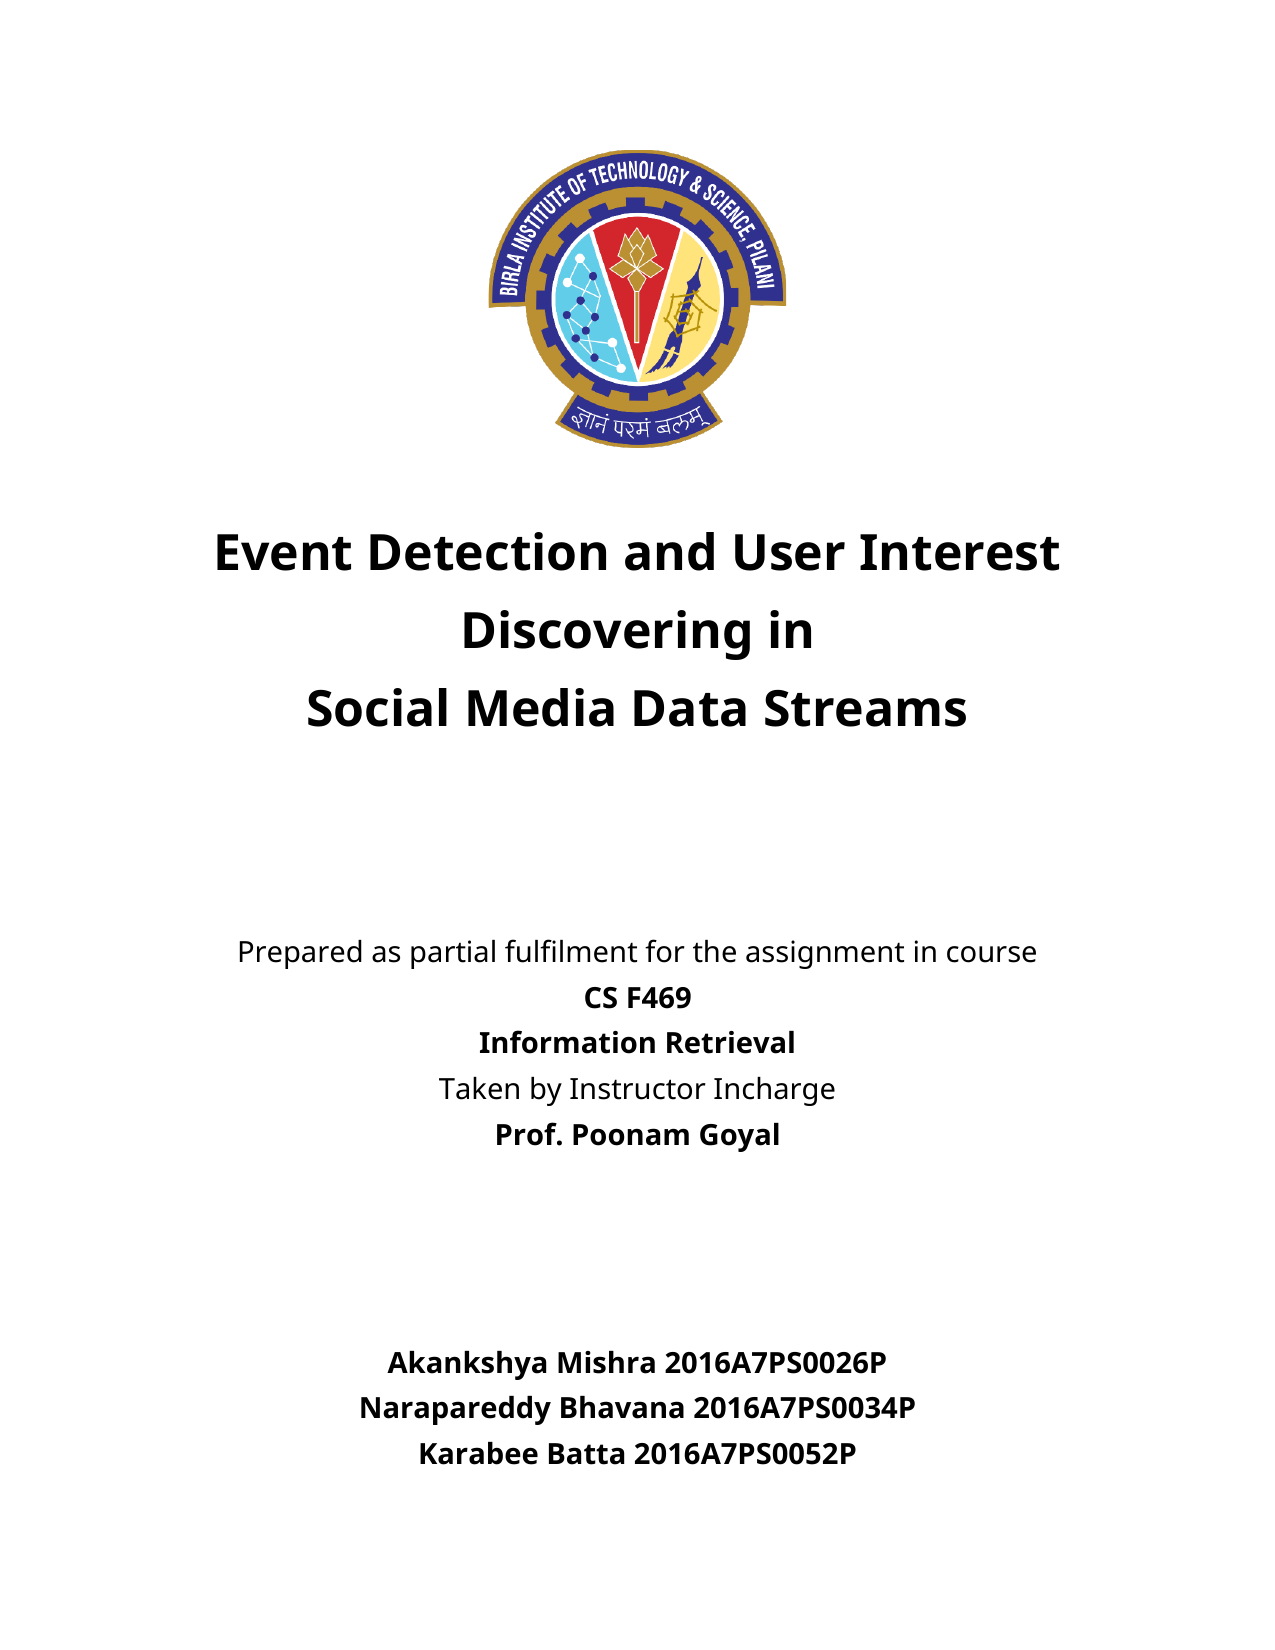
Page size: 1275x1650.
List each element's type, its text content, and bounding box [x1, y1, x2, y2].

text Narapareddy Bhavana 2016A7PS0034P [150, 1387, 1125, 1427]
text CS F469 [150, 977, 1125, 1017]
text Event Detection and User Interest Discovering in [150, 517, 1125, 663]
text Information Retrieval [150, 1022, 1125, 1062]
text Taken by Instructor Incharge [150, 1068, 1125, 1108]
text Akankshya Mishra 2016A7PS0026P [150, 1342, 1125, 1382]
text Prepared as partial fulfilment for the assignment in course [150, 931, 1125, 971]
picture [488, 150, 787, 448]
text Prof. Poonam Goyal [150, 1114, 1125, 1153]
text Social Media Data Streams [150, 673, 1125, 741]
text Karabee Batta 2016A7PS0052P [150, 1433, 1125, 1473]
